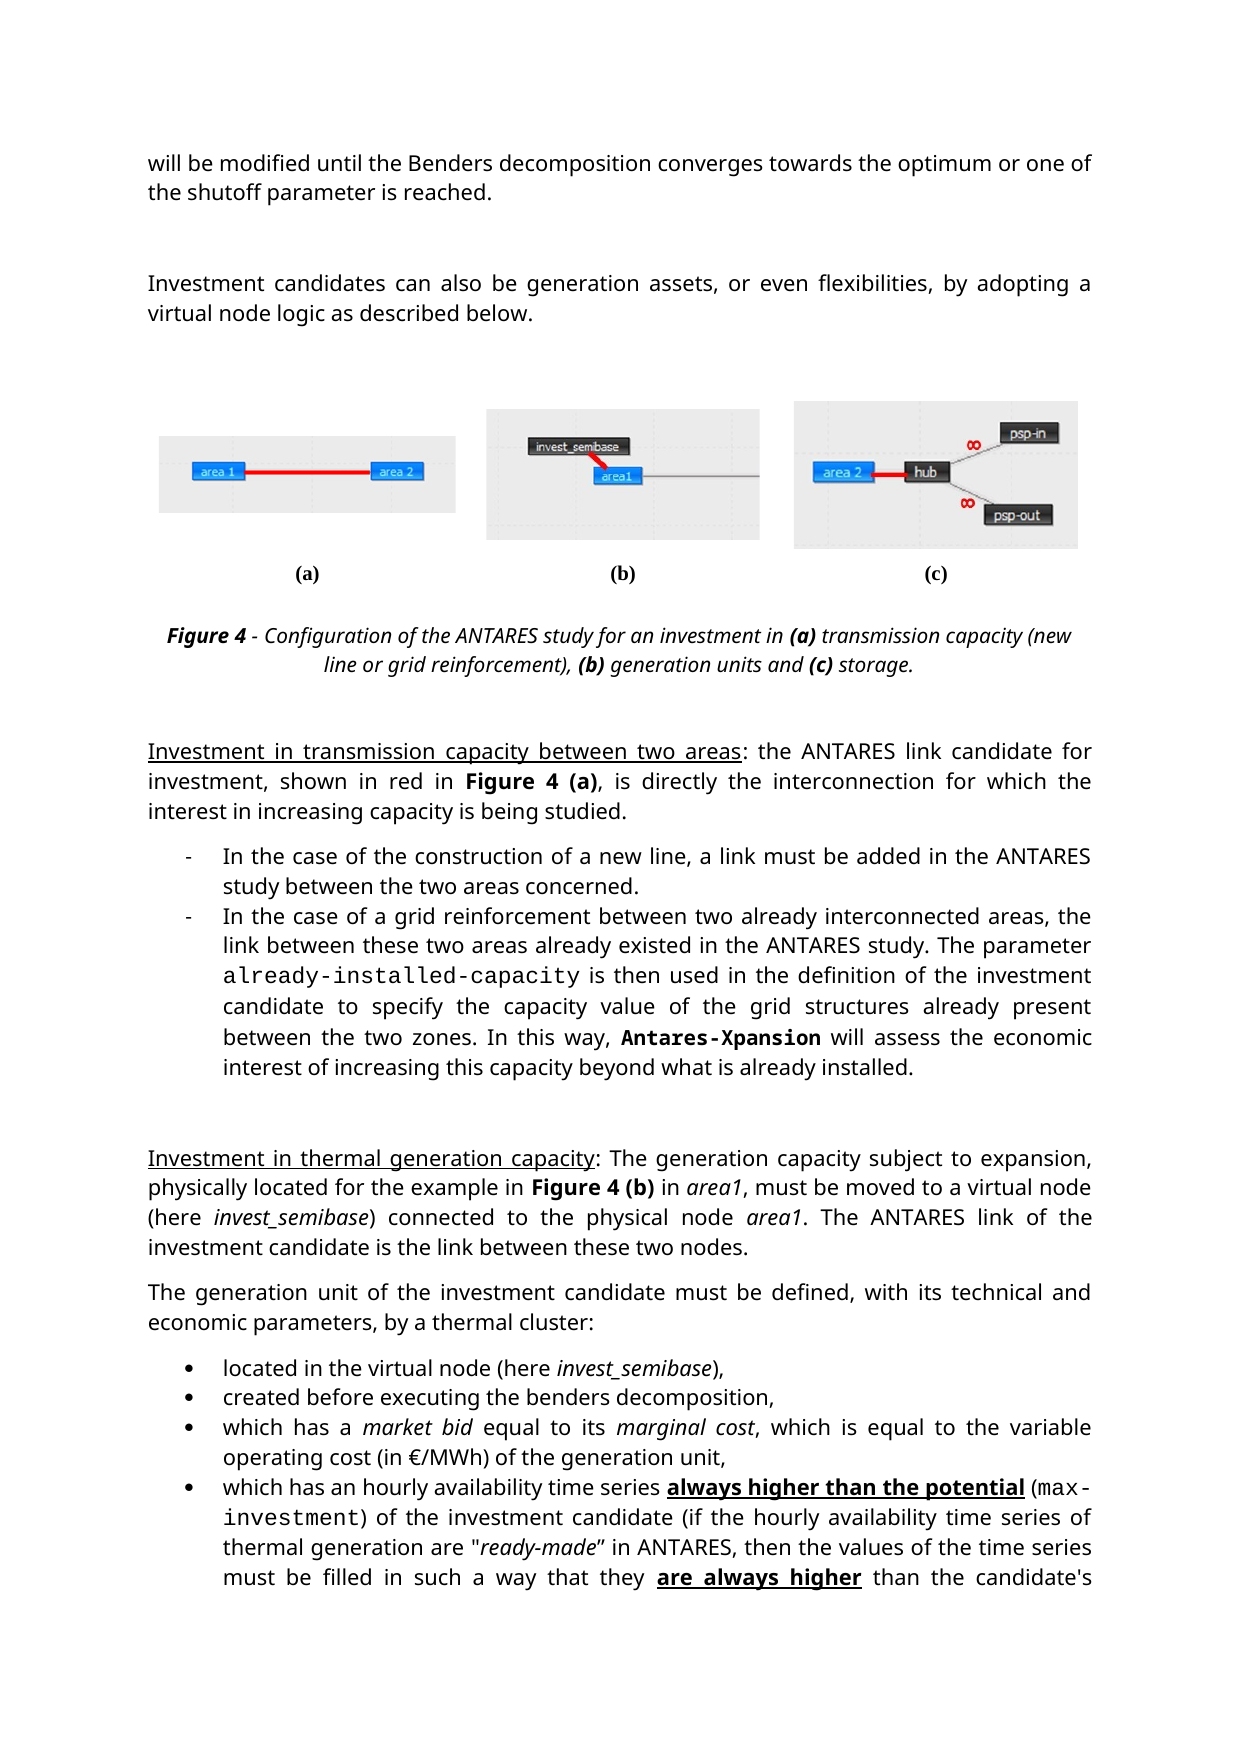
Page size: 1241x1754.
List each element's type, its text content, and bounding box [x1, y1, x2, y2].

text Investment candidates can also be generation assets, or even flexibilities, by adopting a virtual node logic as described below. [148, 268, 1093, 328]
list which has a market bid equal to its marginal cost, which is equal to the variable operating cost (in €/MWh) of the generation unit, [185, 1412, 1093, 1472]
list In the case of a grid reinforcement between two already interconnected areas, the link between these two areas already existed in the ANTARES study. The parameter already-installed-capacity is then used in the definition of the investment candidate to specify the capacity value of the grid structures already present between the two zones. In this way, Antares-Xpansion will assess the economic interest of increasing this capacity beyond what is already installed. [185, 901, 1093, 1081]
list located in the virtual node (here invest_semibase), [185, 1352, 1093, 1382]
list In the case of the construction of a new line, a link must be added in the ANTARES study between the two areas concerned. [185, 841, 1093, 901]
text Investment in transmission capacity between two areas: the ANTARES link candidate for investment, shown in red in Figure 4 (a), is directly the interconnection for which the interest in increasing capacity is being studied. [148, 736, 1093, 826]
text The generation unit of the investment candidate must be defined, with its technical and economic parameters, by a thermal cluster: [148, 1277, 1093, 1337]
list created before executing the benders decomposition, [185, 1382, 1093, 1412]
table_cell (a) [148, 561, 467, 609]
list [185, 1472, 1093, 1592]
text Figure 4 - Configuration of the ANTARES study for an investment in (a) transmission capacity (new line or grid reinforcement), (b) generation units and (c) storage. [148, 621, 1093, 678]
picture [158, 436, 456, 513]
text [148, 148, 1093, 207]
table_header [779, 389, 1093, 561]
text Investment in thermal generation capacity: The generation capacity subject to expansion, physically located for the example in Figure 4 (b) in area1, must be moved to a virtual node (here invest_semibase) connected to the physical node area1. The ANTARES link of the investment candidate is the link between these two nodes. [148, 1142, 1093, 1262]
table_cell (c) [779, 561, 1093, 609]
picture [793, 401, 1078, 549]
picture [486, 409, 760, 540]
table_header [467, 389, 779, 561]
table_header [148, 389, 467, 561]
table_cell (b) [467, 561, 779, 609]
